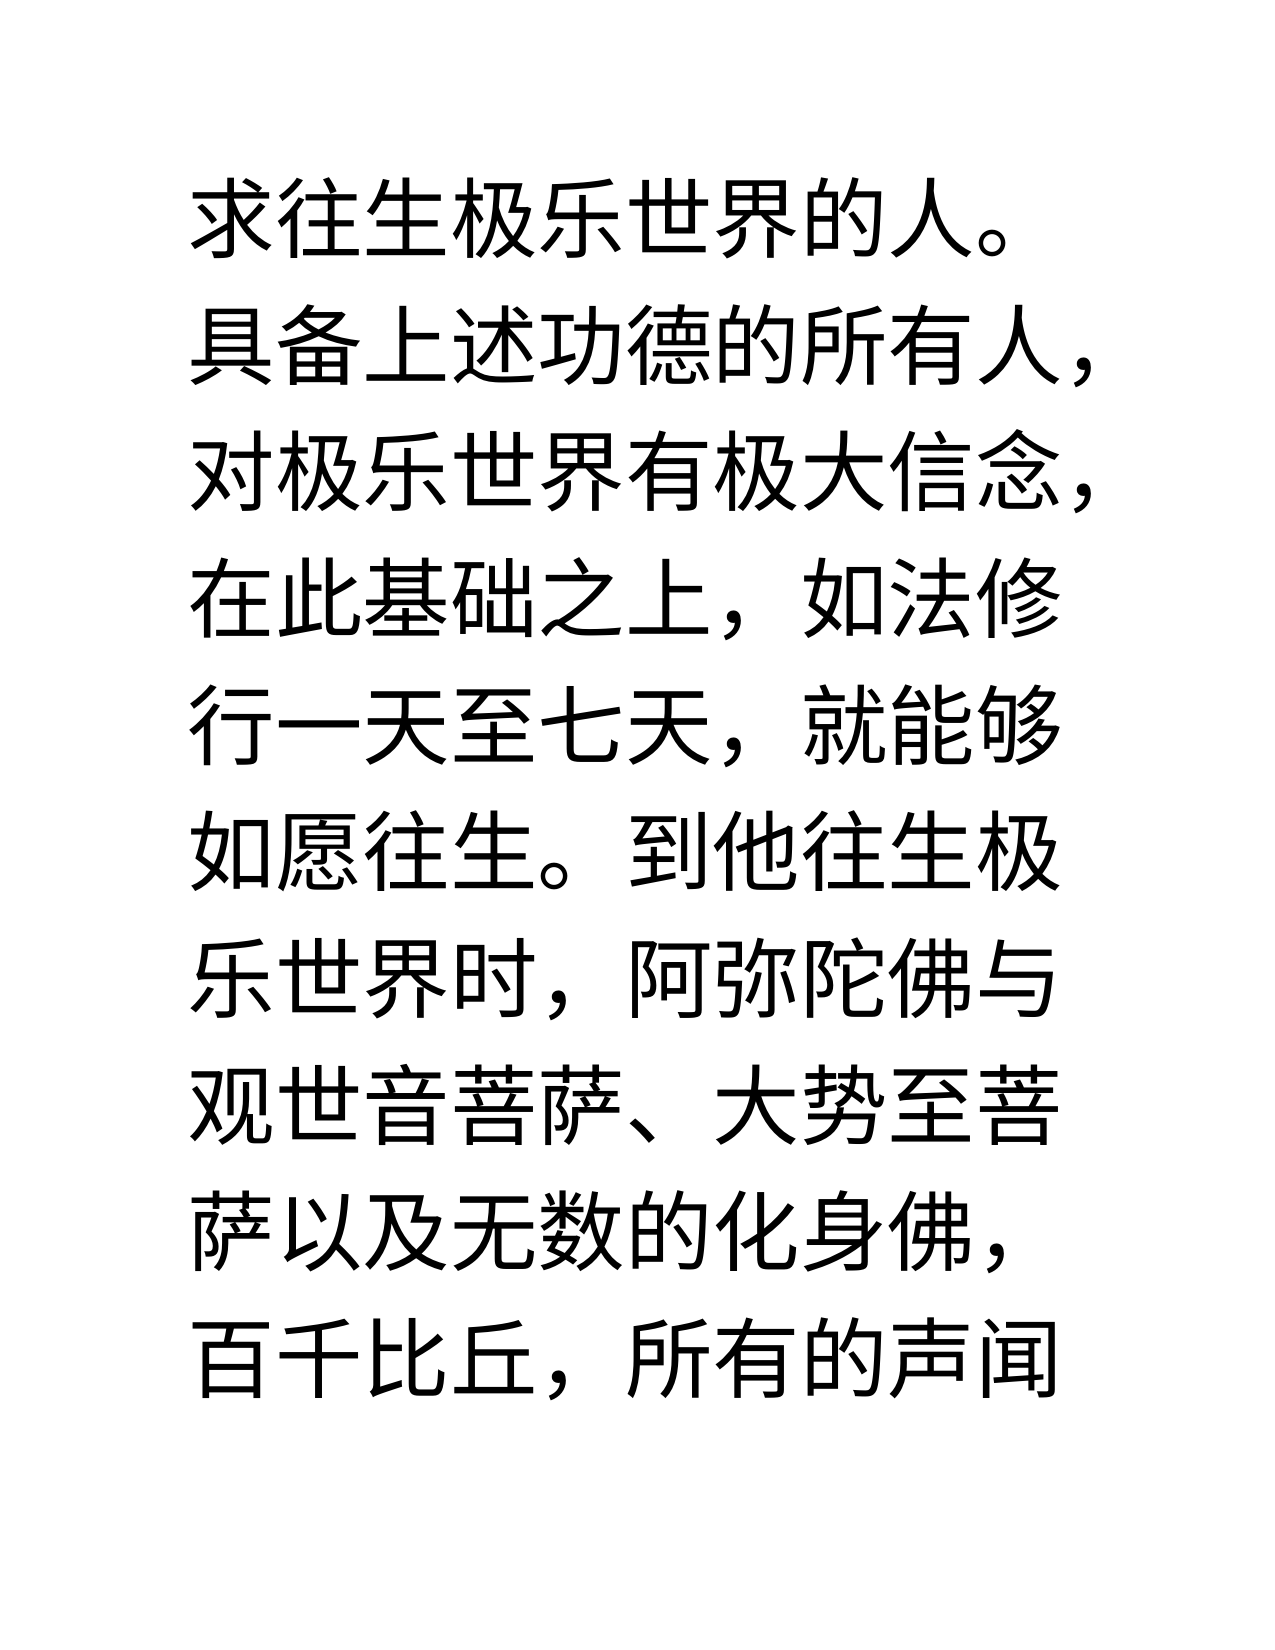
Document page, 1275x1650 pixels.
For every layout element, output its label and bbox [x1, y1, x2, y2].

text [187, 150, 1087, 1417]
